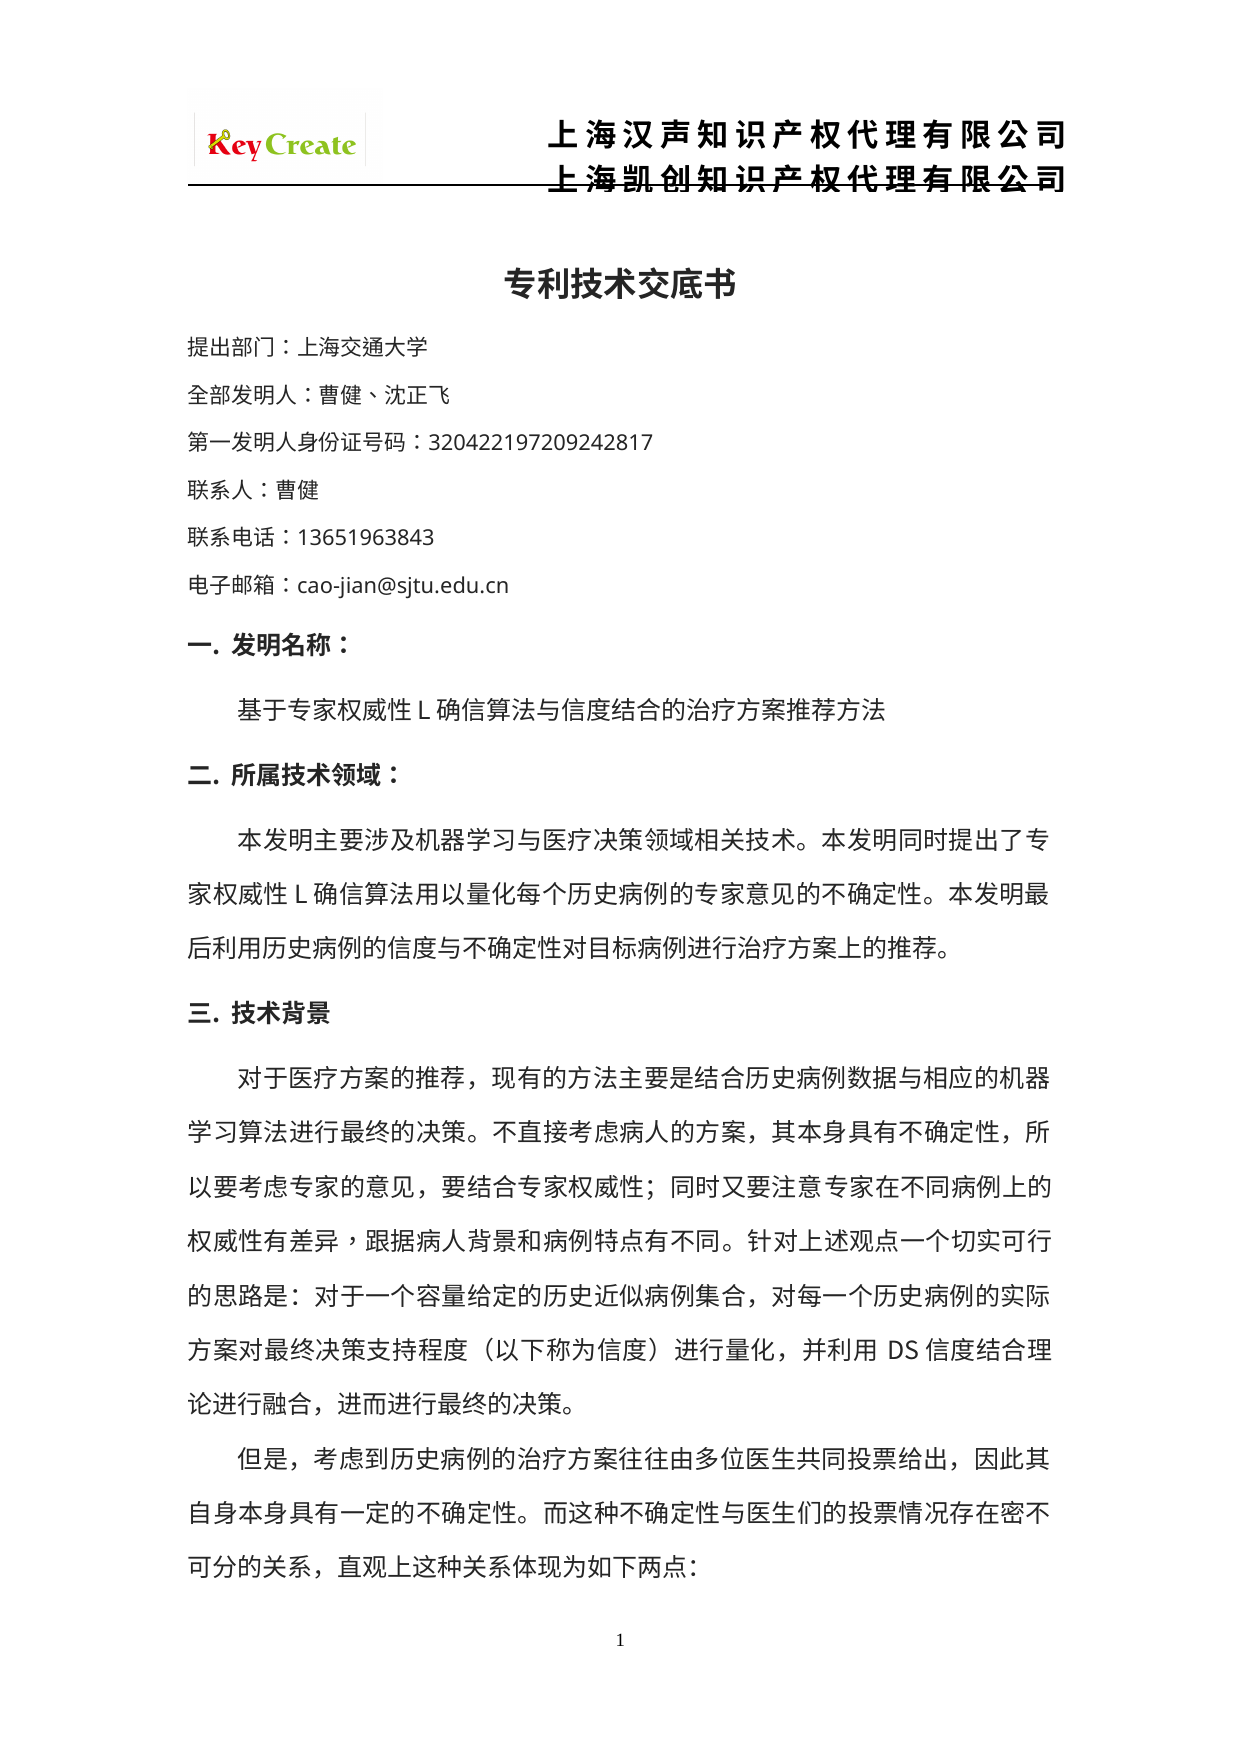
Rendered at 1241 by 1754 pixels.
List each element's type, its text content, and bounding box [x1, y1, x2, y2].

list 发明名称： [187, 626, 1053, 662]
text 基于专家权威性L确信算法与信度结合的治疗方案推荐方法 [187, 691, 1053, 727]
list 所属技术领域： [187, 755, 1053, 792]
picture [187, 88, 383, 184]
text 对于医疗方案的推荐，现有的方法主要是结合历史病例数据与相应的机器学习算法进行最终的决策。不直接考虑病人的方案，其本身具有不确定性，所以要考虑专家的意见，要结合专家权威性；同时又要注意专家在不同病例上的权威性有差异，跟据病人背景和病例特点有不同。针对上述观点一个切实可行的思路是：对于一个容量给定的历史近似病例集合，对每一个历史病例的实际方案对最终决策支持程度（以下称为信度）进行量化，并利用DS信度结合理论进行融合，进而进行最终的决策。 [187, 1058, 1053, 1421]
text 提出部门：上海交通大学 [187, 330, 1053, 362]
list 技术背景 [187, 994, 1053, 1030]
text 联系人：曹健 [187, 473, 1053, 504]
text 电子邮箱：cao-jian@sjtu.edu.cn [187, 568, 1053, 599]
text 第一发明人身份证号码：320422197209242817 [187, 425, 1053, 457]
text 全部发明人：曹健、沈正飞 [187, 378, 1053, 409]
text 本发明主要涉及机器学习与医疗决策领域相关技术。本发明同时提出了专家权威性L确信算法用以量化每个历史病例的专家意见的不确定性。本发明最后利用历史病例的信度与不确定性对目标病例进行治疗方案上的推荐。 [187, 820, 1053, 965]
text 但是，考虑到历史病例的治疗方案往往由多位医生共同投票给出，因此其自身本身具有一定的不确定性。而这种不确定性与医生们的投票情况存在密不可分的关系，直观上这种关系体现为如下两点： [187, 1439, 1053, 1584]
text 联系电话：13651963843 [187, 520, 1053, 552]
text 专利技术交底书 [187, 258, 1053, 306]
